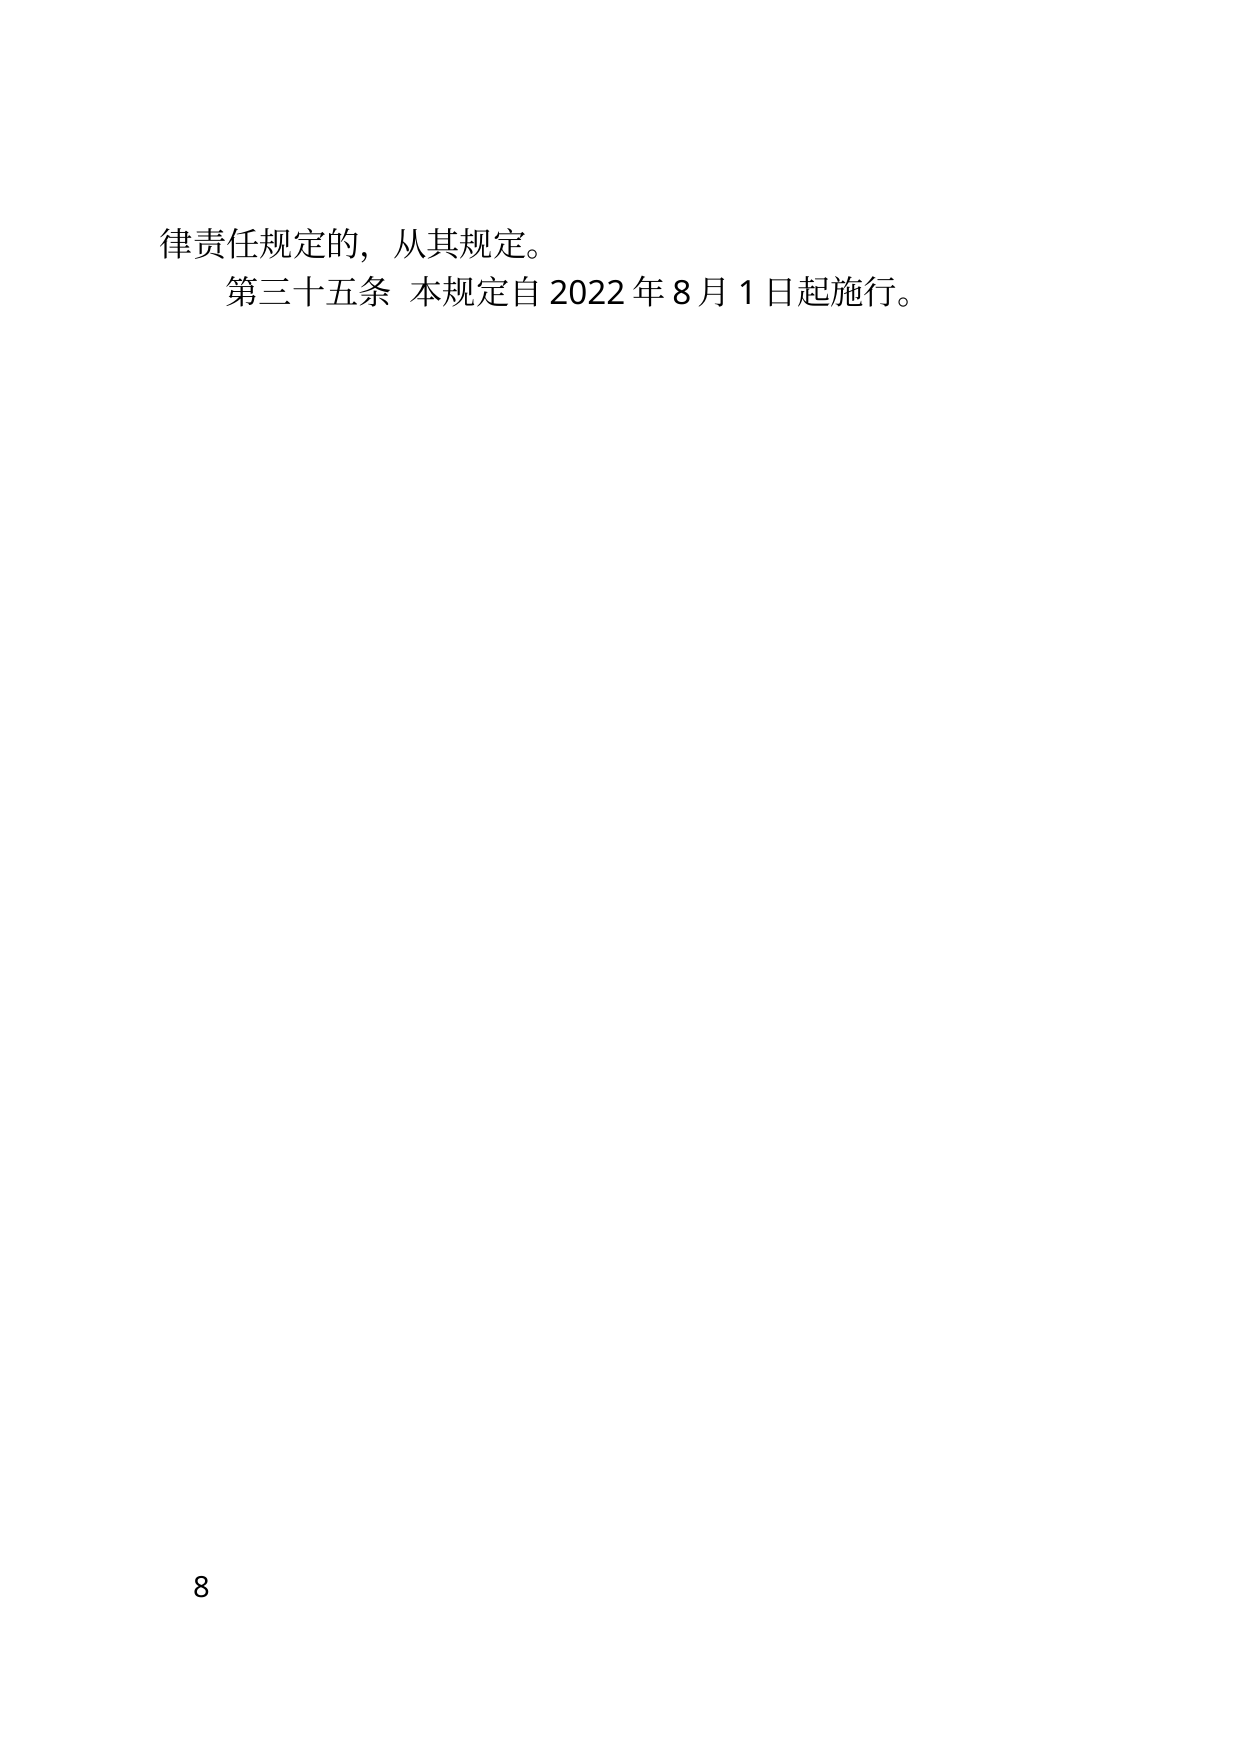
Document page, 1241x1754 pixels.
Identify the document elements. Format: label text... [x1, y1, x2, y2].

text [159, 218, 1081, 266]
text 第三十五条 本规定自2022年8月1日起施行。 [159, 266, 1081, 314]
